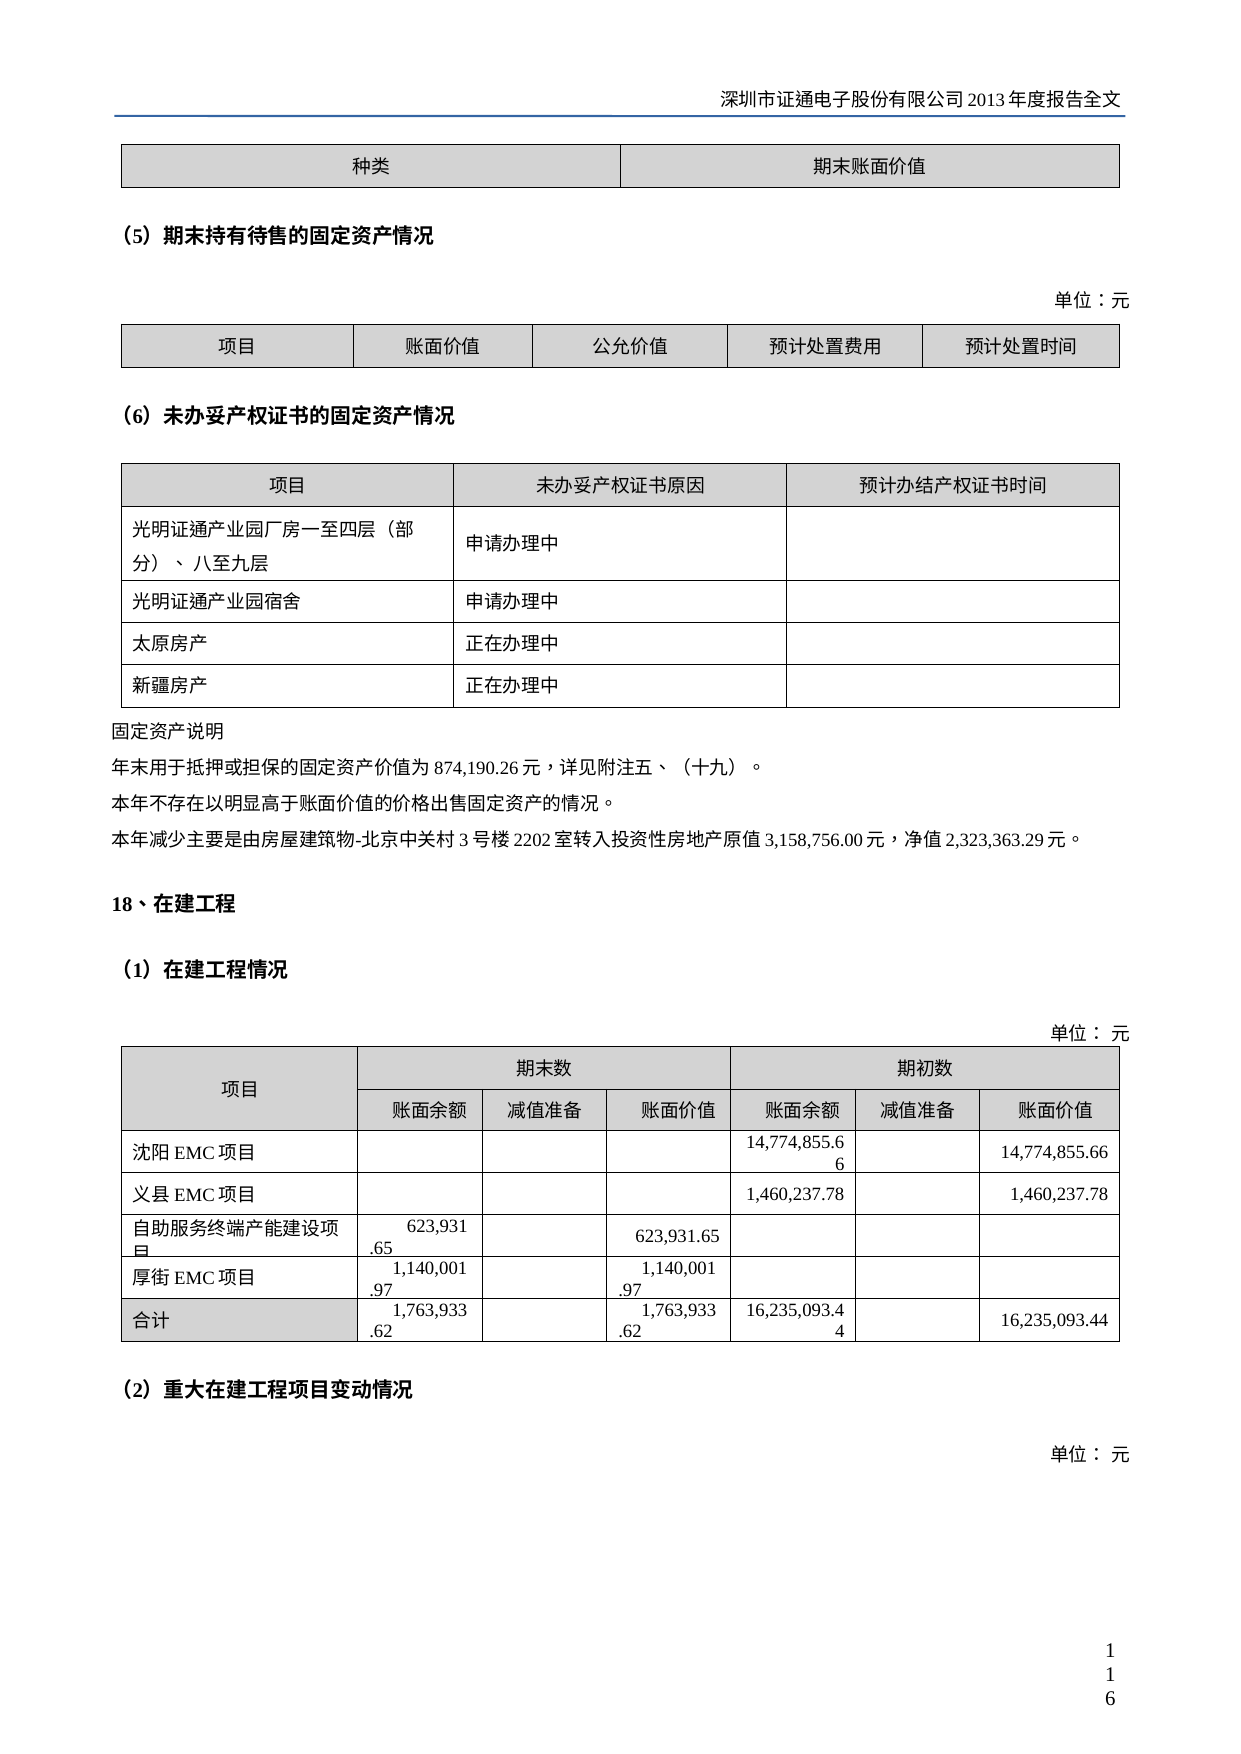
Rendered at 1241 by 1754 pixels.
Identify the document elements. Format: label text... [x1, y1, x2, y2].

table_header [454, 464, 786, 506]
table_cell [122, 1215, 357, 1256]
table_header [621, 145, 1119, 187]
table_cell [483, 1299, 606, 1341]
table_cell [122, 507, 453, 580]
text 固定资产说明 [111, 718, 1129, 743]
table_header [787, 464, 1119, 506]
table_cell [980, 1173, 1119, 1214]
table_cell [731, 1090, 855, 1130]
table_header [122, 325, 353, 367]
text 单位： 元 [111, 1441, 1129, 1466]
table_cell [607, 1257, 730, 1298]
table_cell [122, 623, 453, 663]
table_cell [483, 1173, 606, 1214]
text 本年不存在以明显高于账面价值的价格出售固定资产的情况。 [111, 790, 1129, 815]
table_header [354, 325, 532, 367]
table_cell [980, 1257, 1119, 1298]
text （6）未办妥产权证书的固定资产情况 [111, 401, 1129, 430]
text 年末用于抵押或担保的固定资产价值为874,190.26元，详见附注五、（十九）。 [111, 754, 1129, 779]
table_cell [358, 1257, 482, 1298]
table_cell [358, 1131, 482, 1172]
text 单位： 元 [111, 1021, 1129, 1046]
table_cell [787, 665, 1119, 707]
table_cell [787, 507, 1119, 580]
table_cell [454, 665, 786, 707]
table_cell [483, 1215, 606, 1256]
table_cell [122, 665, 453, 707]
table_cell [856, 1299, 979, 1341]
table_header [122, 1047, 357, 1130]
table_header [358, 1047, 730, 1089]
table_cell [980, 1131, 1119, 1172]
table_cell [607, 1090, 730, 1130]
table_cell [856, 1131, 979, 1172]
text 18、在建工程 [111, 889, 1129, 917]
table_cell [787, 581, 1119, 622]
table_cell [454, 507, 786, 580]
text 单位：元 [111, 287, 1129, 313]
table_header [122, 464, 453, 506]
text （2）重大在建工程项目变动情况 [111, 1375, 1129, 1403]
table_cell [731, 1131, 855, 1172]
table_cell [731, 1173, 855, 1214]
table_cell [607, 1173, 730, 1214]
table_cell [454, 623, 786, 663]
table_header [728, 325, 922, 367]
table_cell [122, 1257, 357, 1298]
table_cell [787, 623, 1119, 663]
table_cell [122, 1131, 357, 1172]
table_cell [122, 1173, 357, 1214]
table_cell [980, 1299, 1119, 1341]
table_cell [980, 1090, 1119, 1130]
text （5）期末持有待售的固定资产情况 [111, 222, 1129, 250]
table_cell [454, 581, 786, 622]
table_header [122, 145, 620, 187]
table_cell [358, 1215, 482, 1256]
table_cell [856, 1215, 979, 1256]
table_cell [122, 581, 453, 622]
text 本年减少主要是由房屋建筑物-北京中关村3号楼2202室转入投资性房地产原值3,158,756.00元，净值2,323,363.29元。 [111, 826, 1129, 851]
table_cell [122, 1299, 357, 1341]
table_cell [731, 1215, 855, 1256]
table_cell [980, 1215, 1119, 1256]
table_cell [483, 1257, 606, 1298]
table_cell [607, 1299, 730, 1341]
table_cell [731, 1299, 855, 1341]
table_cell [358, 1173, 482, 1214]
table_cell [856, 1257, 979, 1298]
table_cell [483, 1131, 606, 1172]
text （1）在建工程情况 [111, 955, 1129, 983]
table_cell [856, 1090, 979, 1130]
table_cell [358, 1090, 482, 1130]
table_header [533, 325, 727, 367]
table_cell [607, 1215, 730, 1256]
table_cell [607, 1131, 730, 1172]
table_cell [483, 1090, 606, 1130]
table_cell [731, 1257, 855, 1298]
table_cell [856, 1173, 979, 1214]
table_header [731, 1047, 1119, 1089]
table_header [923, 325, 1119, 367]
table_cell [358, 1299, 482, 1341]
